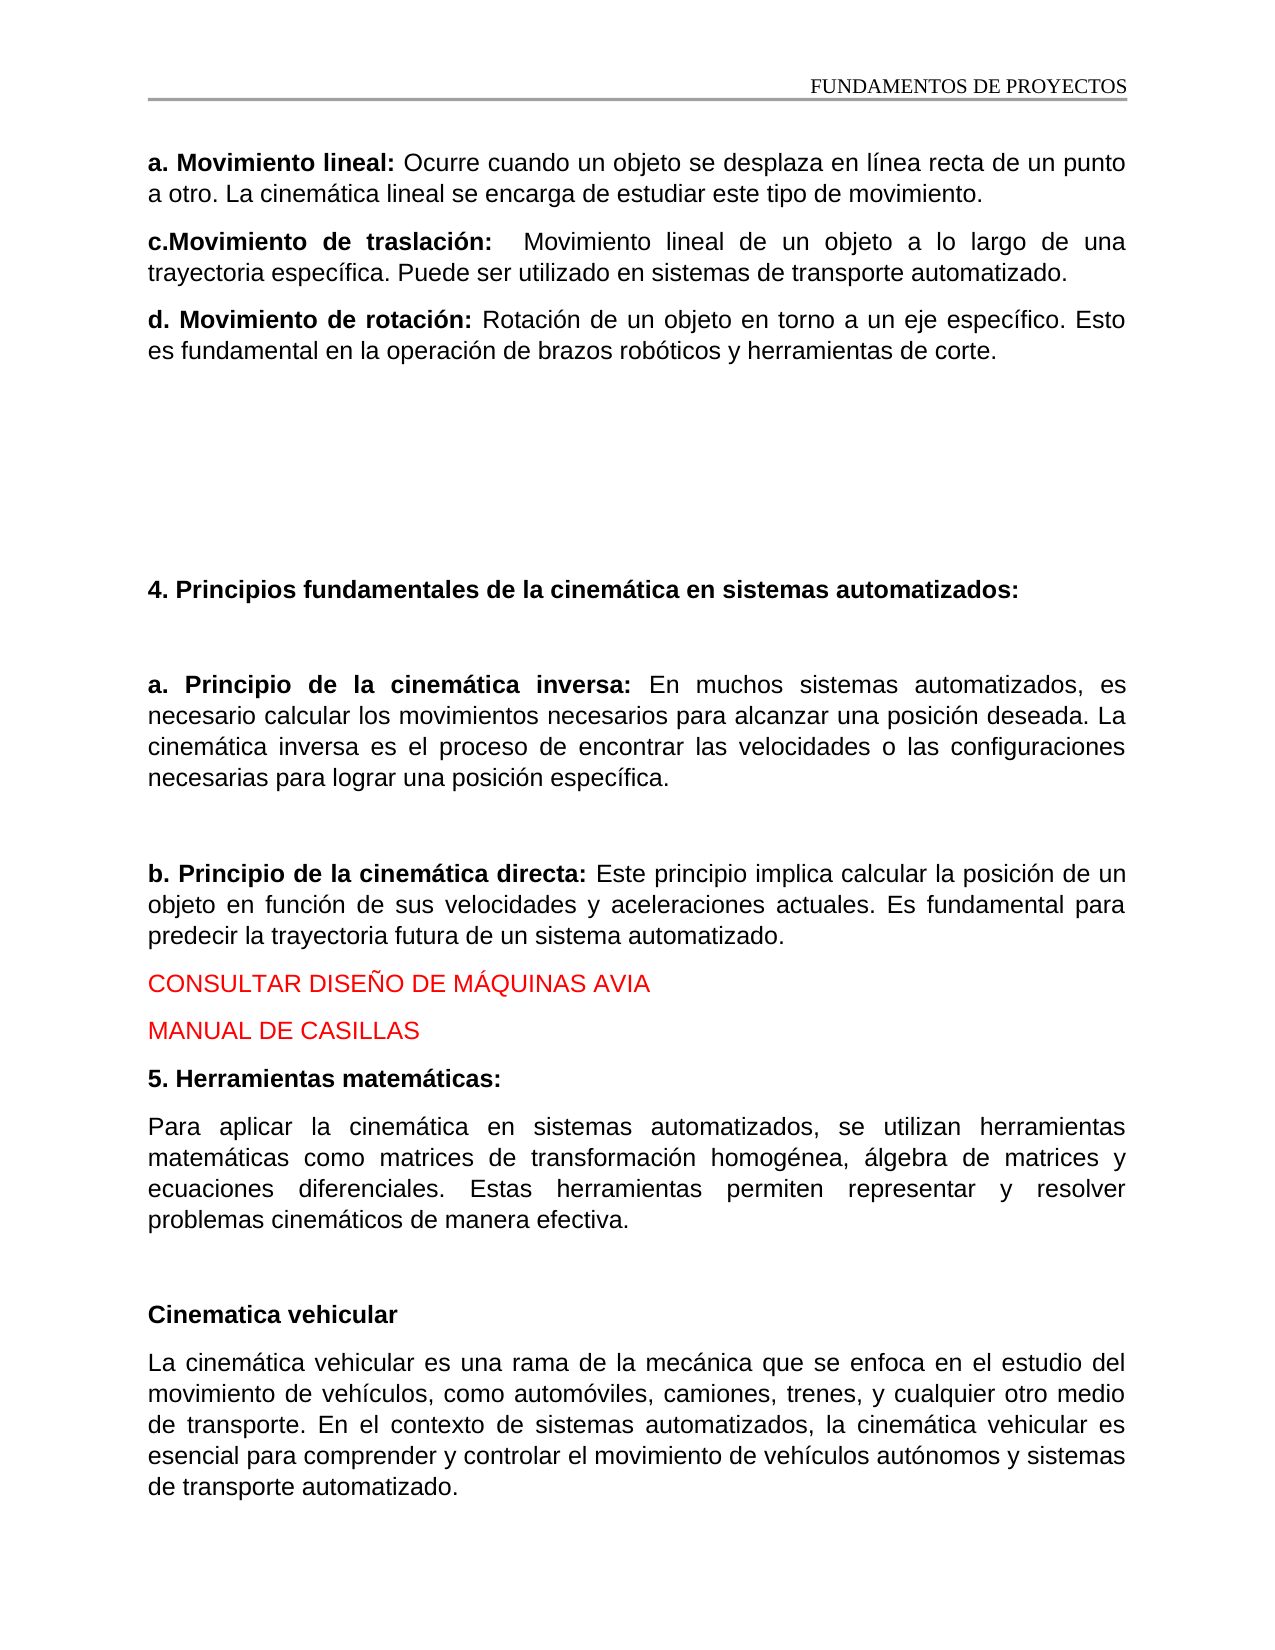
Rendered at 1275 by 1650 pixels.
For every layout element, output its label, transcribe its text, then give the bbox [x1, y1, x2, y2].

text MANUAL DE CASILLAS [148, 1016, 1127, 1045]
text 5. Herramientas matemáticas: [148, 1064, 1127, 1093]
text a. Movimiento lineal: Ocurre cuando un objeto se desplaza en línea recta de un punto a otro. La cinemática lineal se encarga de estudiar este tipo de movimiento. [148, 148, 1127, 207]
text a. Principio de la cinemática inversa: En muchos sistemas automatizados, es necesario calcular los movimientos necesarios para alcanzar una posición deseada. La cinemática inversa es el proceso de encontrar las velocidades o las configuraciones necesarias para lograr una posición específica. [148, 670, 1127, 792]
text b. Principio de la cinemática directa: Este principio implica calcular la posición de un objeto en función de sus velocidades y aceleraciones actuales. Es fundamental para predecir la trayectoria futura de un sistema automatizado. [148, 859, 1127, 949]
text 4. Principios fundamentales de la cinemática en sistemas automatizados: [148, 575, 1127, 603]
text CONSULTAR DISEÑO DE MÁQUINAS AVIA [148, 968, 1127, 997]
text La cinemática vehicular es una rama de la mecánica que se enfoca en el estudio del movimiento de vehículos, como automóviles, camiones, trenes, y cualquier otro medio de transporte. En el contexto de sistemas automatizados, la cinemática vehicular es esencial para comprender y controlar el movimiento de vehículos autónomos y sistemas de transporte automatizado. [148, 1348, 1127, 1501]
text Cinematica vehicular [148, 1300, 1127, 1329]
text d. Movimiento de rotación: Rotación de un objeto en torno a un eje específico. Esto es fundamental en la operación de brazos robóticos y herramientas de corte. [148, 305, 1127, 365]
text Para aplicar la cinemática en sistemas automatizados, se utilizan herramientas matemáticas como matrices de transformación homogénea, álgebra de matrices y ecuaciones diferenciales. Estas herramientas permiten representar y resolver problemas cinemáticos de manera efectiva. [148, 1112, 1127, 1233]
text c.Movimiento de traslación: Movimiento lineal de un objeto a lo largo de una trayectoria específica. Puede ser utilizado en sistemas de transporte automatizado. [148, 226, 1127, 286]
